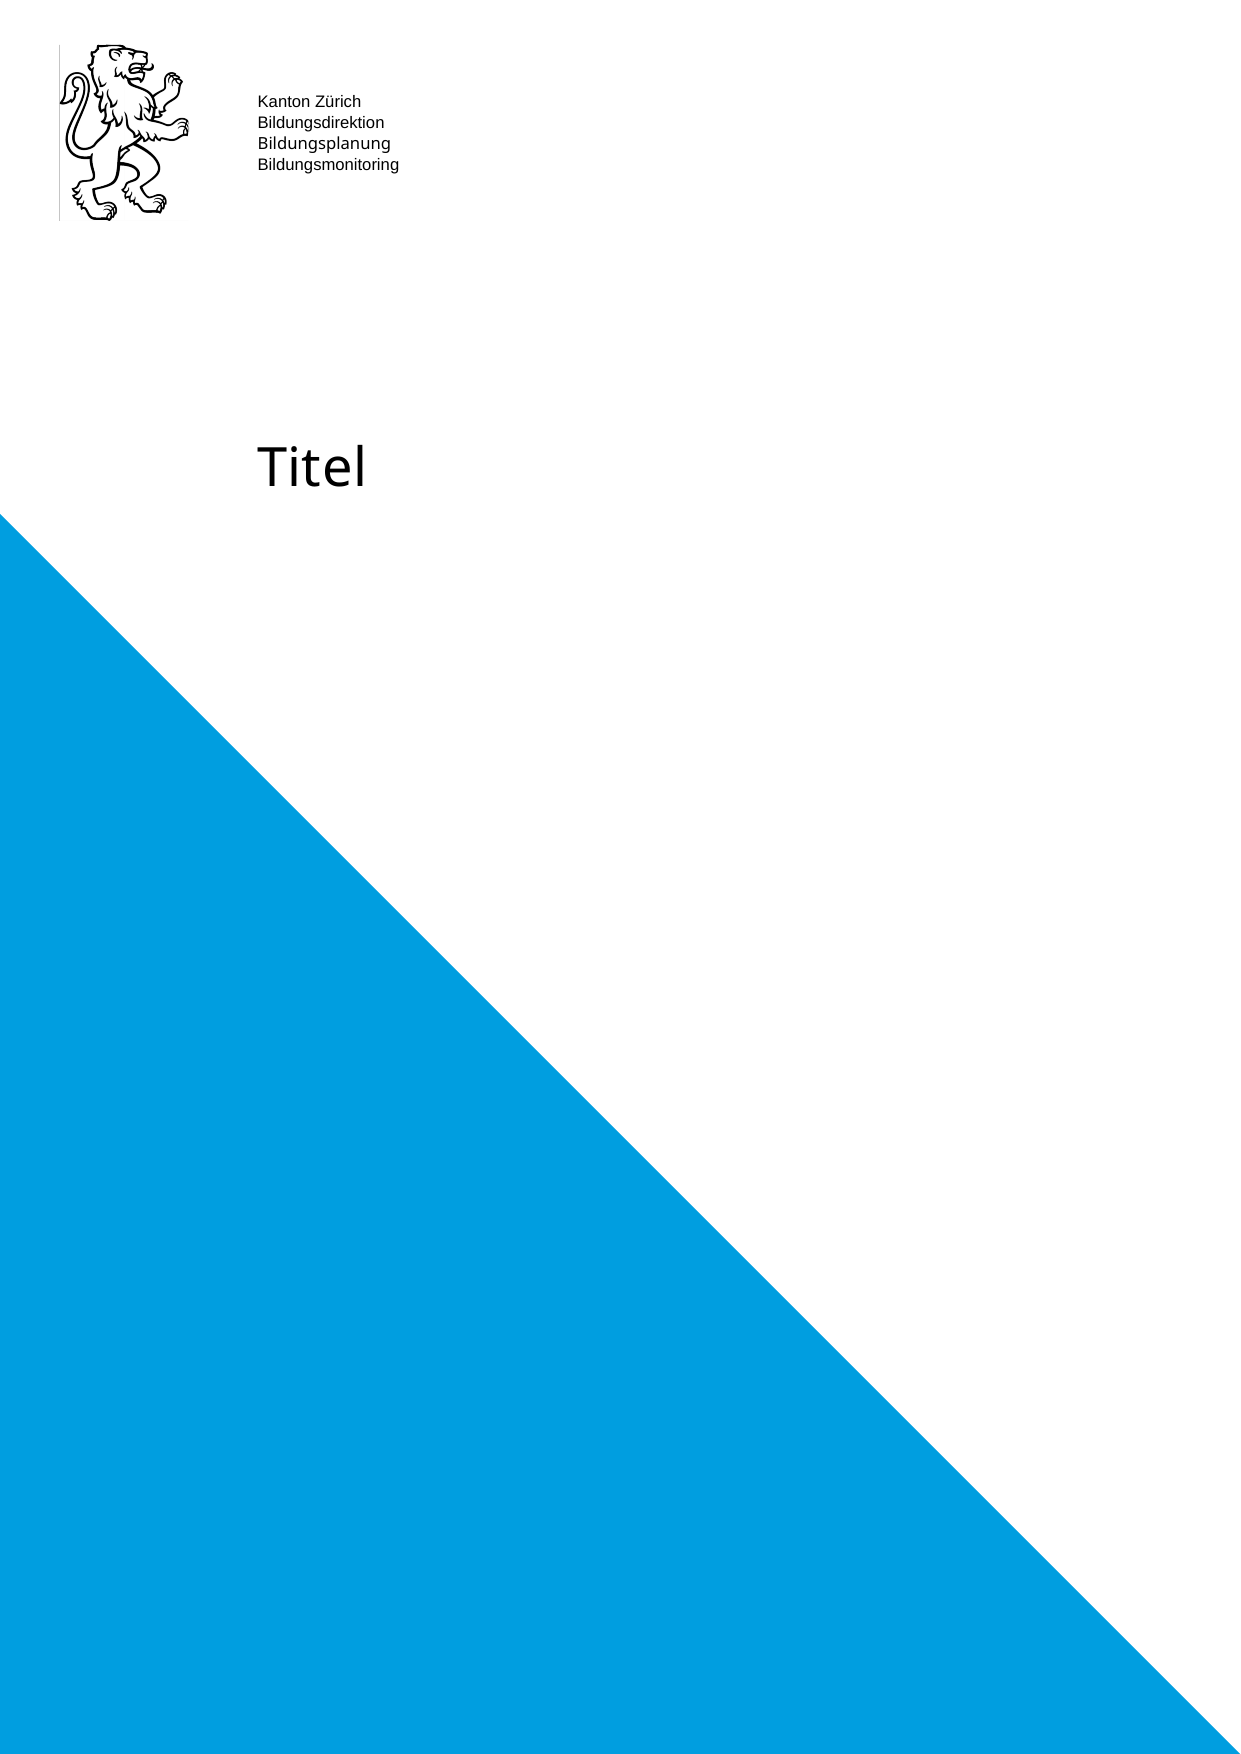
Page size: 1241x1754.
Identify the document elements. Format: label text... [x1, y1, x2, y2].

title Titel [257, 319, 1143, 502]
picture [59, 44, 190, 221]
